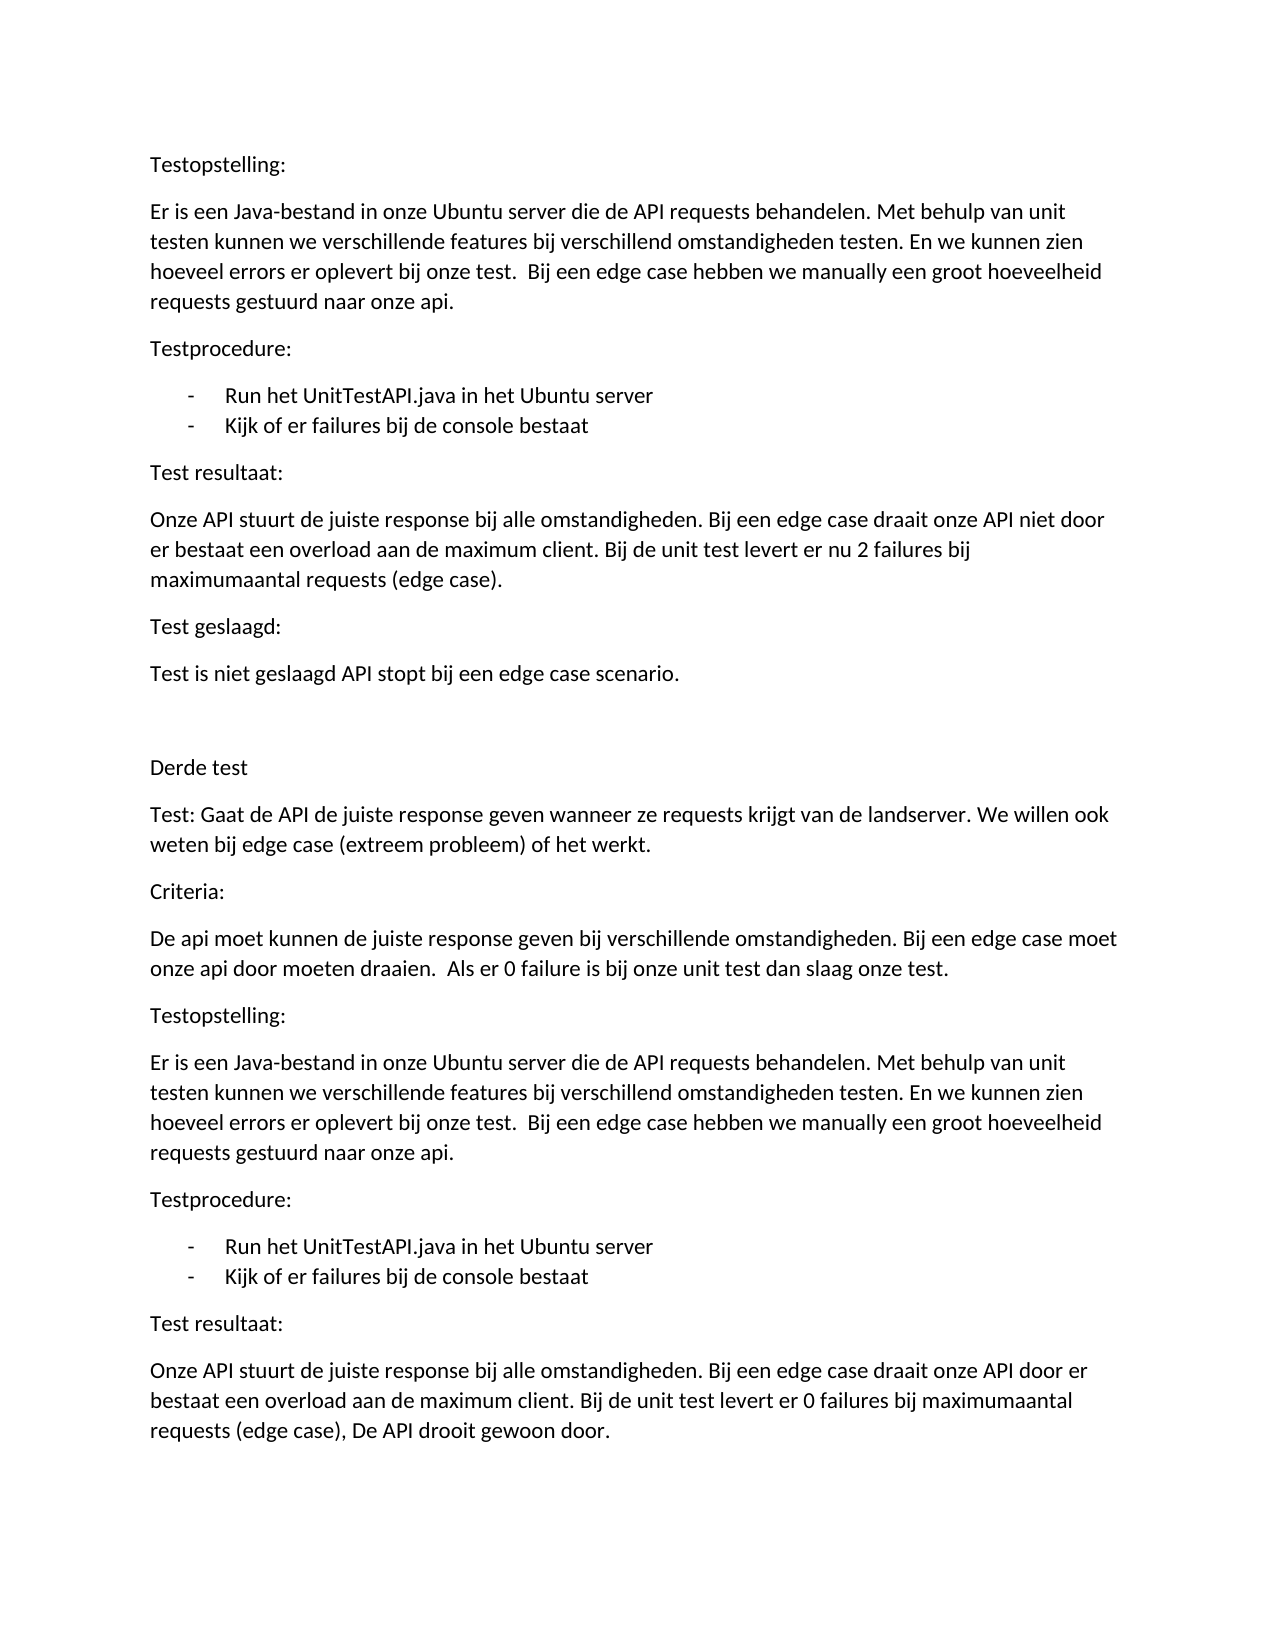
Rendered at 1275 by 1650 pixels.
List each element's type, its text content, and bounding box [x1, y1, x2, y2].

list Run het UnitTestAPI.java in het Ubuntu server [187, 1232, 1125, 1260]
text Test resultaat: [150, 458, 1125, 486]
text Onze API stuurt de juiste response bij alle omstandigheden. Bij een edge case draait onze API door er bestaat een overload aan de maximum client. Bij de unit test levert er 0 failures bij maximumaantal requests (edge case), De API drooit gewoon door. [150, 1356, 1125, 1445]
text Er is een Java-bestand in onze Ubuntu server die de API requests behandelen. Met behulp van unit testen kunnen we verschillende features bij verschillend omstandigheden testen. En we kunnen zien hoeveel errors er oplevert bij onze test. Bij een edge case hebben we manually een groot hoeveelheid requests gestuurd naar onze api. [150, 197, 1125, 316]
list Kijk of er failures bij de console bestaat [187, 411, 1125, 439]
text Test resultaat: [150, 1309, 1125, 1337]
list Run het UnitTestAPI.java in het Ubuntu server [187, 381, 1125, 409]
text Testprocedure: [150, 334, 1125, 362]
text Derde test [150, 753, 1125, 781]
text Criteria: [150, 877, 1125, 905]
text Testprocedure: [150, 1185, 1125, 1213]
text Testopstelling: [150, 150, 1125, 178]
text Test is niet geslaagd API stopt bij een edge case scenario. [150, 659, 1125, 687]
text Testopstelling: [150, 1001, 1125, 1029]
list Kijk of er failures bij de console bestaat [187, 1262, 1125, 1291]
text Onze API stuurt de juiste response bij alle omstandigheden. Bij een edge case draait onze API niet door er bestaat een overload aan de maximum client. Bij de unit test levert er nu 2 failures bij maximumaantal requests (edge case). [150, 505, 1125, 594]
text Test geslaagd: [150, 612, 1125, 641]
text De api moet kunnen de juiste response geven bij verschillende omstandigheden. Bij een edge case moet onze api door moeten draaien. Als er 0 failure is bij onze unit test dan slaag onze test. [150, 924, 1125, 982]
text Er is een Java-bestand in onze Ubuntu server die de API requests behandelen. Met behulp van unit testen kunnen we verschillende features bij verschillend omstandigheden testen. En we kunnen zien hoeveel errors er oplevert bij onze test. Bij een edge case hebben we manually een groot hoeveelheid requests gestuurd naar onze api. [150, 1048, 1125, 1167]
text Test: Gaat de API de juiste response geven wanneer ze requests krijgt van de landserver. We willen ook weten bij edge case (extreem probleem) of het werkt. [150, 800, 1125, 858]
